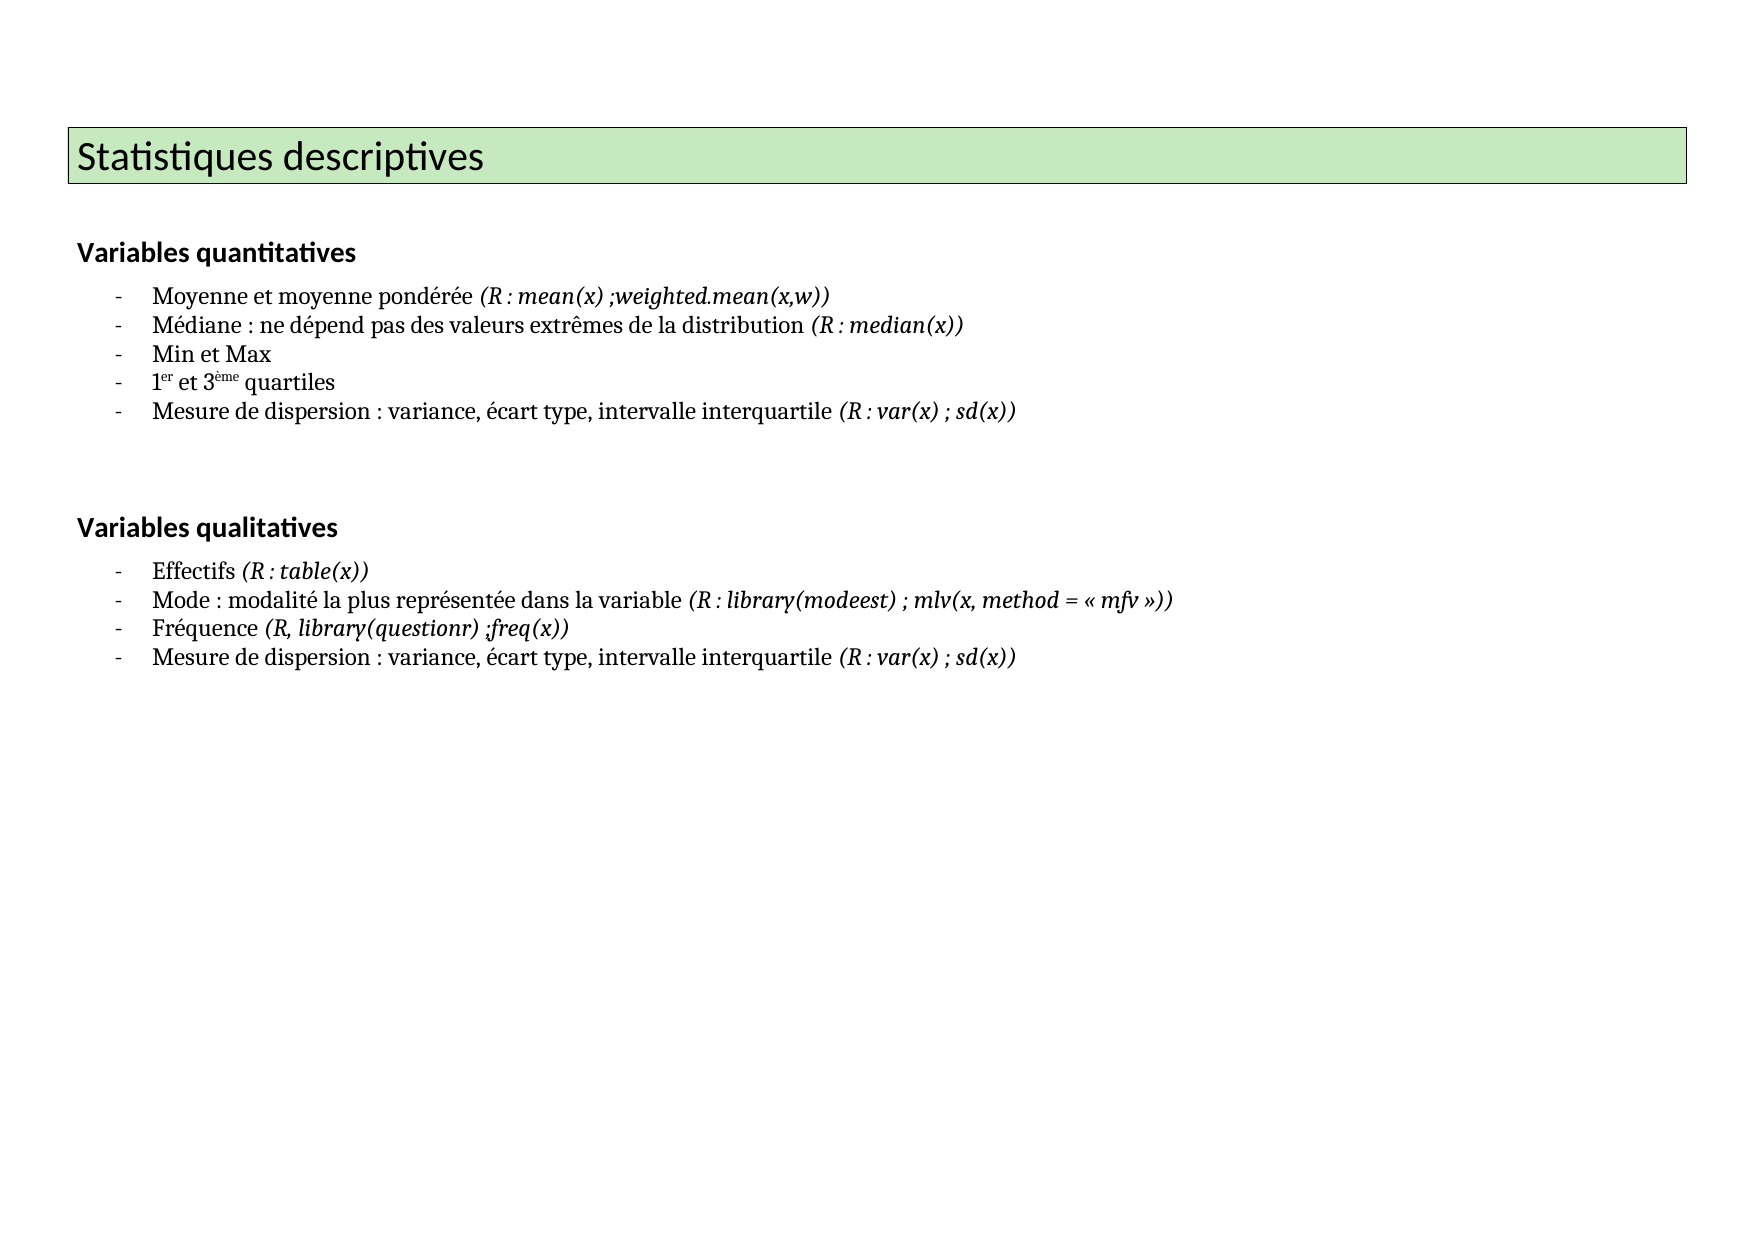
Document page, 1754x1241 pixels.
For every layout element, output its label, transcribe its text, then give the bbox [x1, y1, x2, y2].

subtitle Statistiques descriptives [69, 128, 1686, 183]
list Fréquence (R, library(questionr) ;freq(x)) [114, 614, 1677, 643]
list Effectifs (R : table(x)) [114, 557, 1677, 586]
list Mode : modalité la plus représentée dans la variable (R : library(modeest) ; mlv(x, method = « mfv »)) [114, 586, 1677, 614]
list Min et Max [114, 339, 1677, 368]
subtitle Variables quantitatives [77, 234, 1677, 269]
list Mesure de dispersion : variance, écart type, intervalle interquartile (R : var(x) ; sd(x)) [114, 643, 1677, 672]
subtitle Variables qualitatives [77, 509, 1677, 544]
list 1er et 3ème quartiles [114, 368, 1677, 397]
list Mesure de dispersion : variance, écart type, intervalle interquartile (R : var(x) ; sd(x)) [114, 397, 1677, 426]
list Moyenne et moyenne pondérée (R : mean(x) ;weighted.mean(x,w)) [114, 282, 1677, 311]
list Médiane : ne dépend pas des valeurs extrêmes de la distribution (R : median(x)) [114, 311, 1677, 339]
